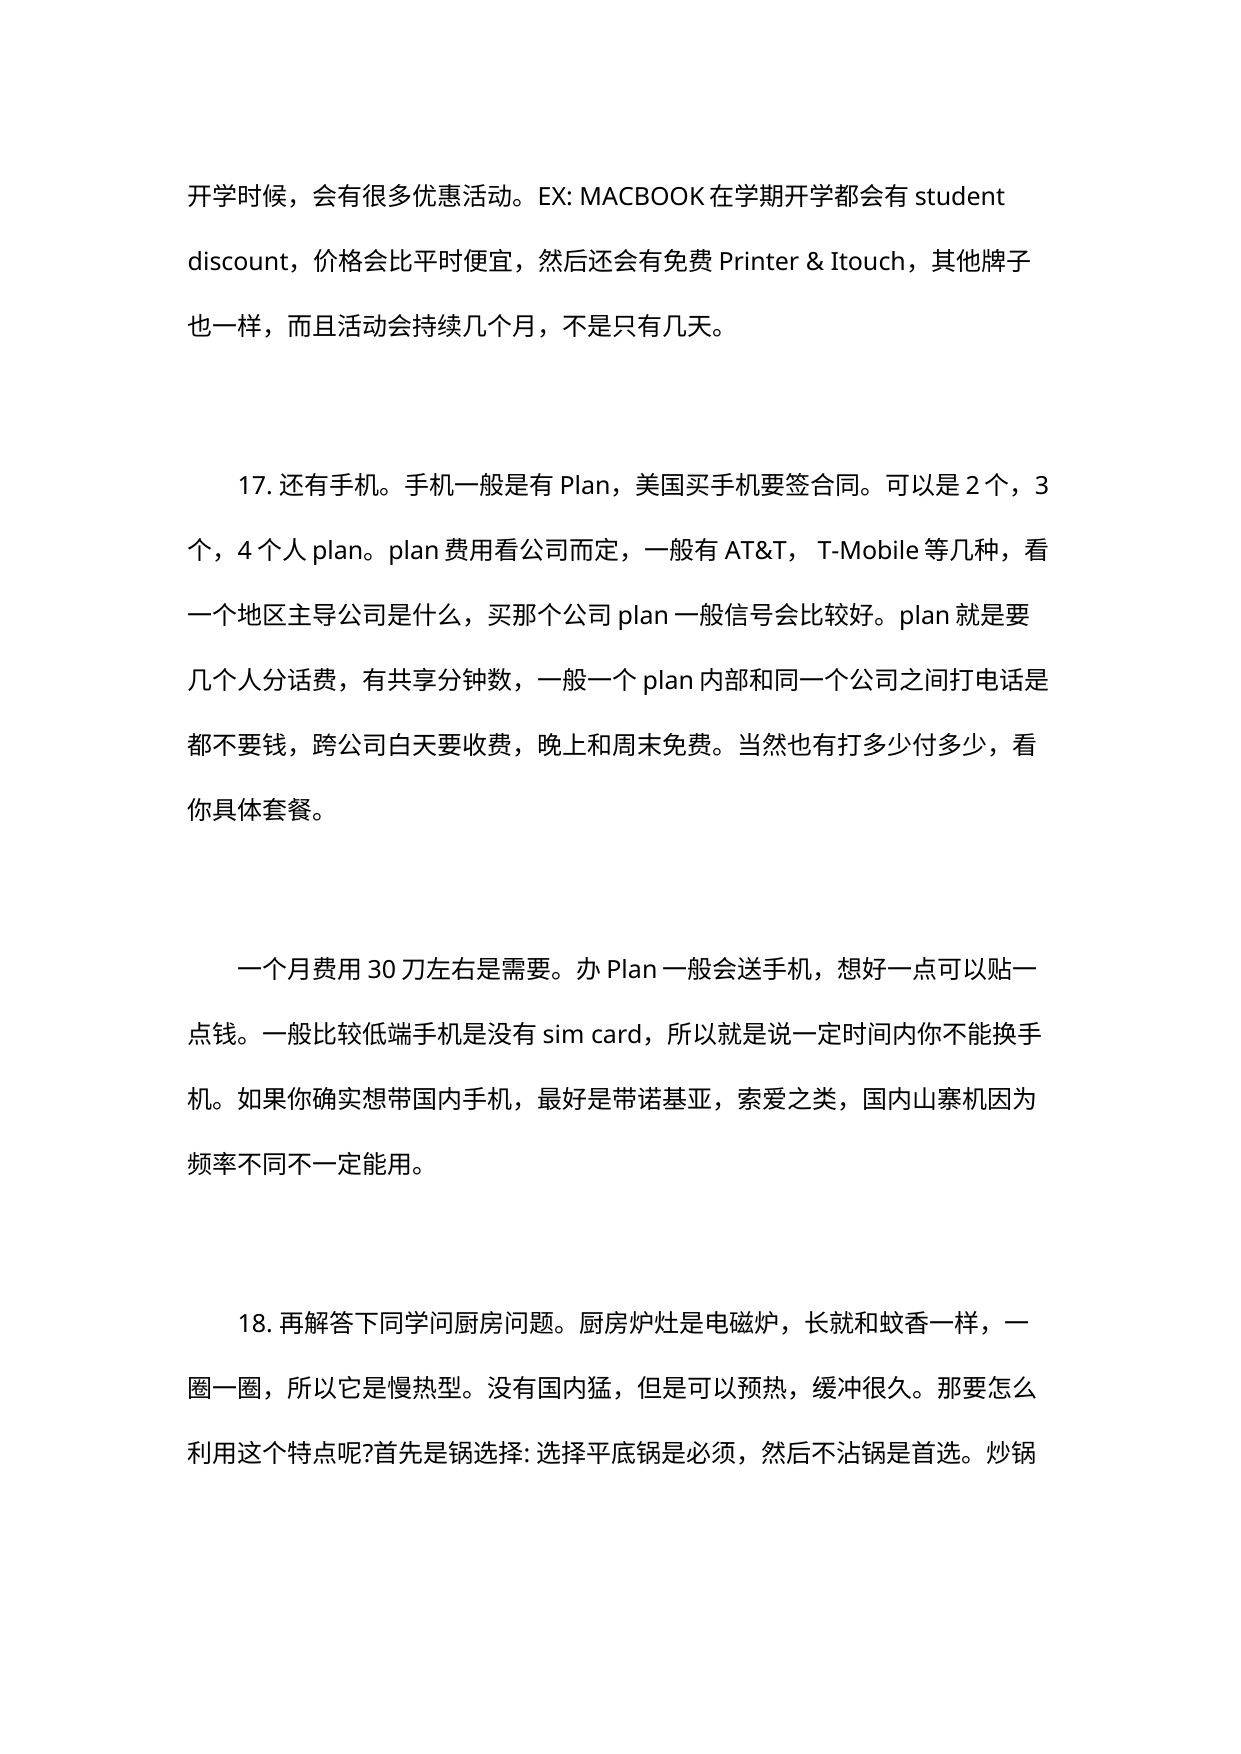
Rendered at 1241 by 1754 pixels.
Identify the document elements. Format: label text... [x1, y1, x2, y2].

text 17. 还有手机。手机一般是有Plan，美国买手机要签合同。可以是2个，3个，4个人plan。plan费用看公司而定，一般有AT&T， T-Mobile等几种，看一个地区主导公司是什么，买那个公司plan一般信号会比较好。plan就是要几个人分话费，有共享分钟数，一般一个plan内部和同一个公司之间打电话是都不要钱，跨公司白天要收费，晚上和周末免费。当然也有打多少付多少，看你具体套餐。 [187, 386, 1053, 841]
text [187, 162, 1053, 357]
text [187, 1224, 1053, 1484]
text 一个月费用30刀左右是需要。办Plan一般会送手机，想好一点可以贴一点钱。一般比较低端手机是没有sim card，所以就是说一定时间内你不能换手机。如果你确实想带国内手机，最好是带诺基亚，索爱之类，国内山寨机因为频率不同不一定能用。 [187, 870, 1053, 1195]
